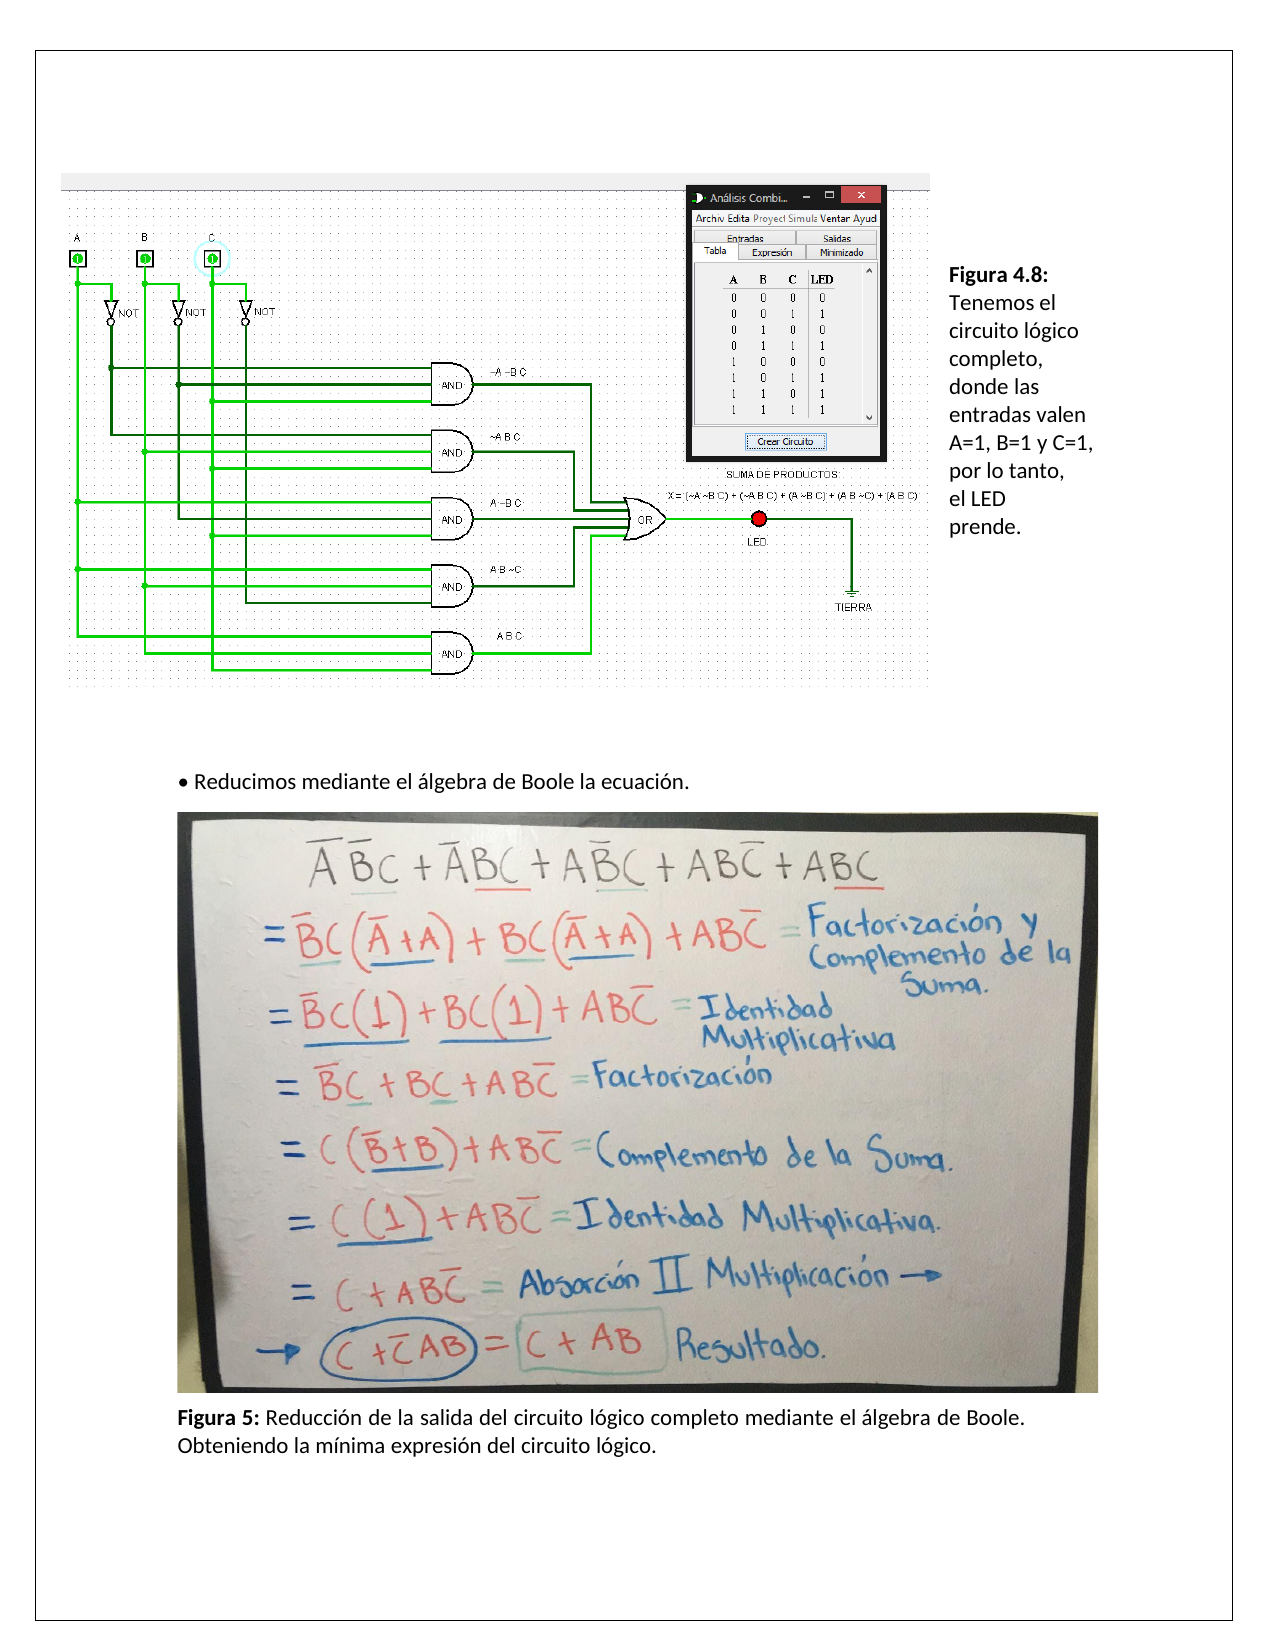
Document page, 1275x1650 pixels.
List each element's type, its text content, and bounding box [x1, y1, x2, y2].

picture [177, 812, 1099, 1393]
text Figura 5: Reducción de la salida del circuito lógico completo mediante el álgebra de Boole. Obteniendo la mínima expresión del circuito lógico. [177, 1403, 1099, 1459]
text Figura 4.8: Tenemos el circuito lógico completo, donde las entradas valen A=1, B=1 y C=1, [949, 260, 1094, 456]
text por lo tanto, el LED prende. [949, 456, 1083, 540]
picture [61, 173, 930, 687]
list Reducimos mediante el álgebra de Boole la ecuación. [177, 767, 930, 795]
